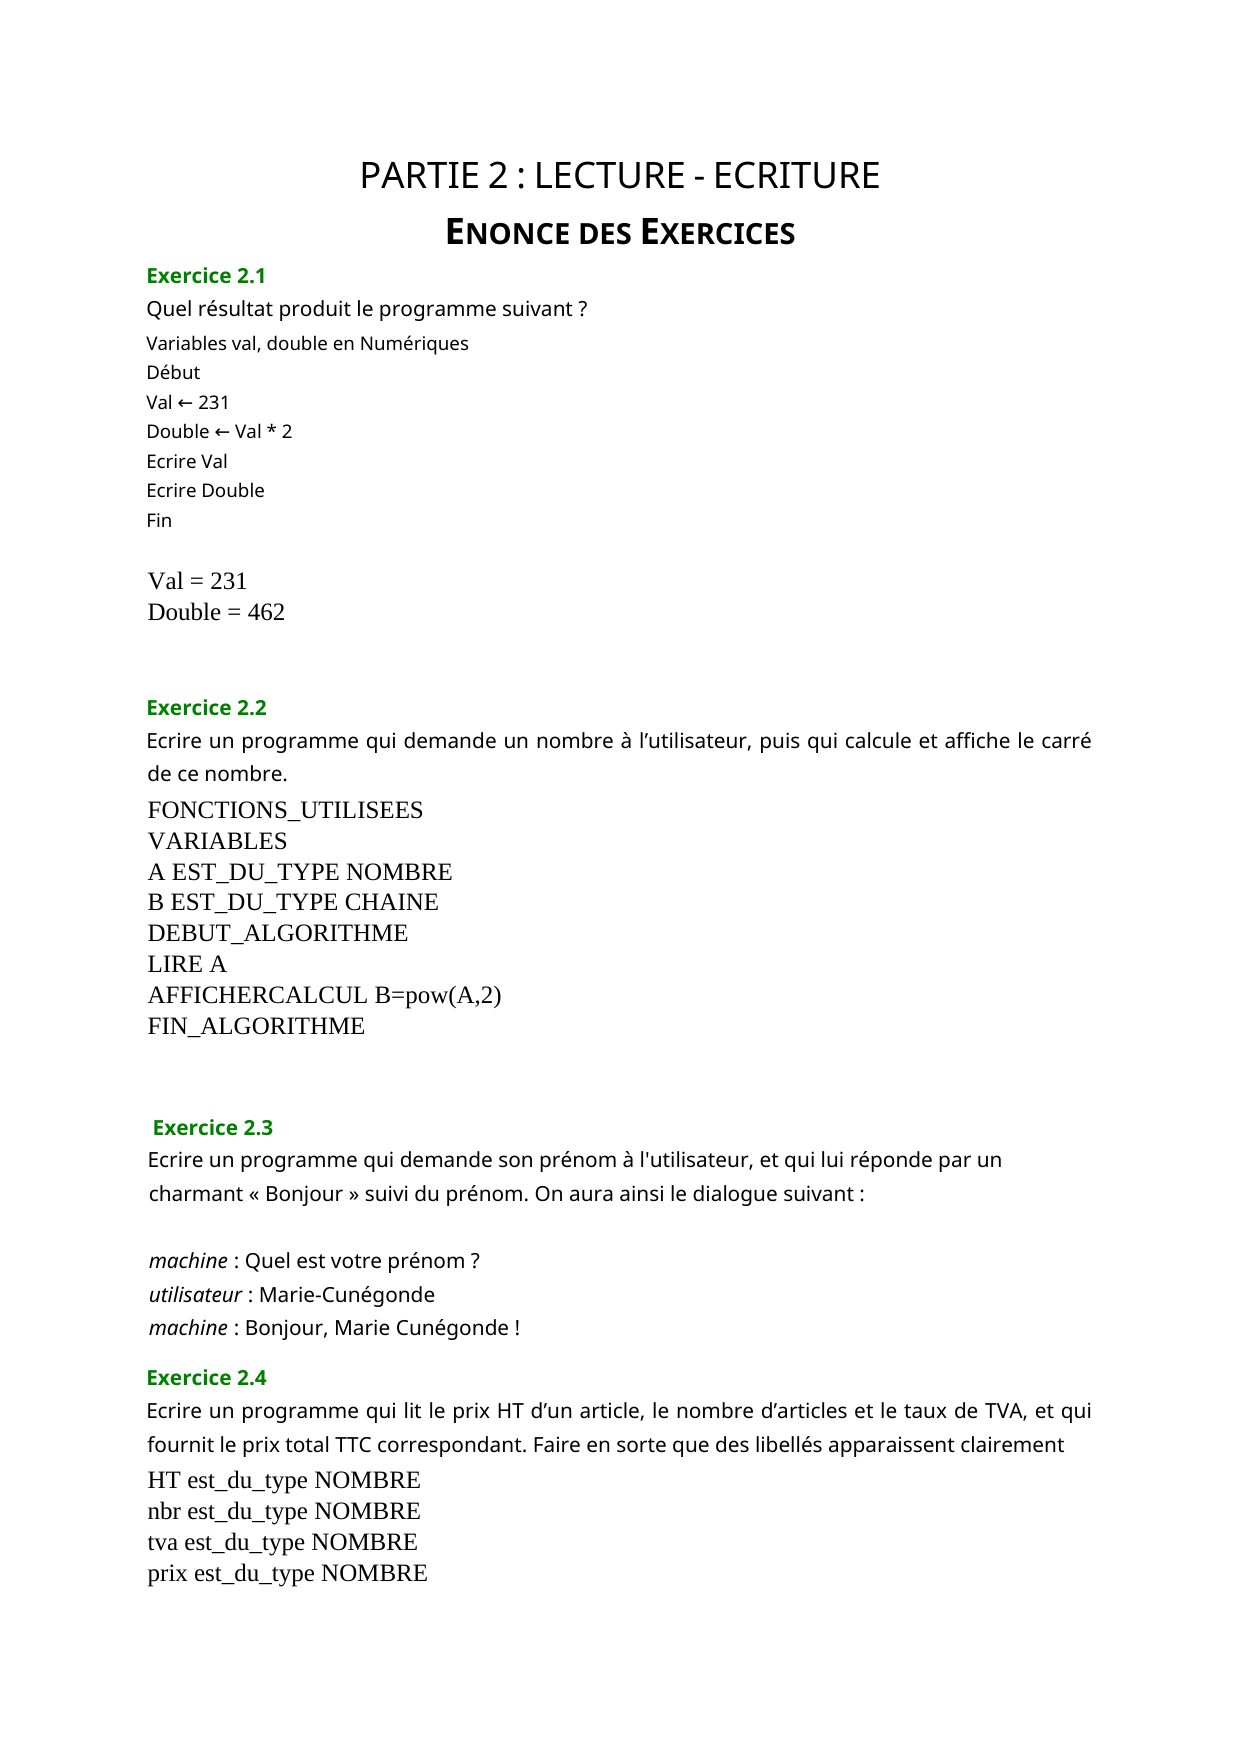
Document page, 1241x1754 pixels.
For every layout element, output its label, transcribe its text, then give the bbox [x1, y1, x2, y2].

text DEBUT_ALGORITHME [147, 918, 1099, 947]
text PARTIE 2 : LECTURE - ECRITURE [147, 150, 1092, 200]
text Ecrire Double [146, 478, 1099, 503]
subtitle Exercice 2.1 [146, 261, 1099, 290]
text Variables val, double en Numériques [146, 330, 1099, 355]
text Début [146, 359, 1099, 385]
text Val = 231 [147, 566, 1099, 595]
text Double = 462 [147, 597, 1099, 626]
subtitle Exercice 2.3 [146, 1113, 1099, 1141]
text tva est_du_type NOMBRE [147, 1527, 1099, 1556]
text VARIABLES [147, 826, 1099, 854]
text Ecrire un programme qui demande son prénom à l'utilisateur, et qui lui réponde par un charmant « Bonjour » suivi du prénom. On aura ainsi le dialogue suivant : machine : Quel est votre prénom ? utilisateur : Marie-Cunégonde machine : Bonjour, Marie Cunégonde ! [147, 1146, 1099, 1342]
text Double ← Val * 2 [146, 418, 1099, 444]
text Val ← 231 [146, 389, 1099, 414]
text ENONCE DES EXERCICES [147, 206, 1092, 255]
text prix est_du_type NOMBRE [147, 1558, 1099, 1587]
text Ecrire Val [146, 448, 1099, 474]
text AFFICHERCALCUL B=pow(A,2) [147, 980, 1099, 1009]
text Ecrire un programme qui lit le prix HT d’un article, le nombre d’articles et le taux de TVA, et qui fournit le prix total TTC correspondant. Faire en sorte que des libellés apparaissent clairement [146, 1396, 1094, 1458]
text B EST_DU_TYPE CHAINE [147, 887, 1099, 916]
subtitle Exercice 2.2 [146, 693, 1099, 722]
text HT est_du_type NOMBRE [147, 1465, 1099, 1494]
text FONCTIONS_UTILISEES [147, 795, 1099, 824]
text nbr est_du_type NOMBRE [147, 1496, 1099, 1525]
text FIN_ALGORITHME [147, 1011, 1099, 1039]
text Quel résultat produit le programme suivant ? [146, 294, 1094, 323]
subtitle Exercice 2.4 [146, 1363, 1099, 1392]
text Fin [146, 507, 1099, 533]
text A EST_DU_TYPE NOMBRE [147, 857, 1099, 885]
text LIRE A [147, 949, 1099, 978]
text Ecrire un programme qui demande un nombre à l’utilisateur, puis qui calcule et affiche le carré de ce nombre. [146, 726, 1094, 788]
